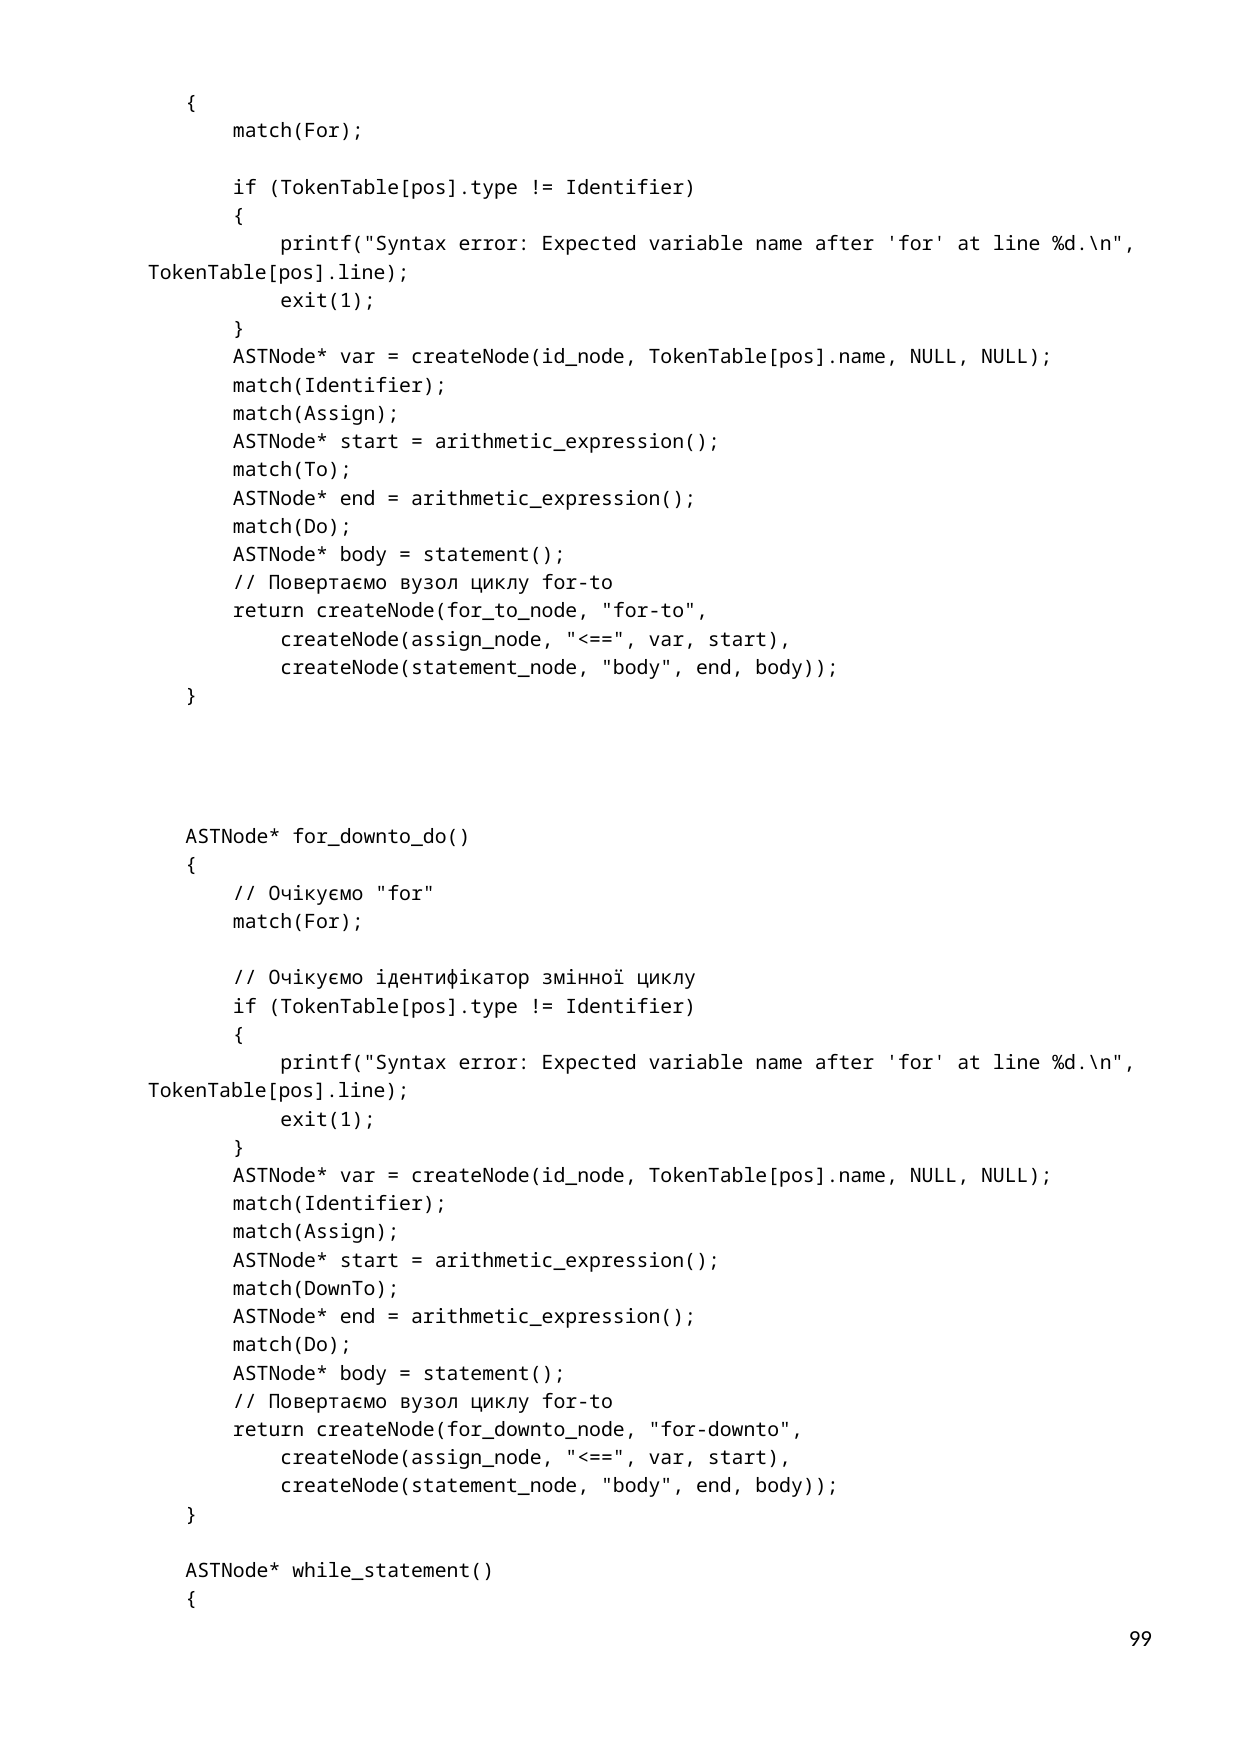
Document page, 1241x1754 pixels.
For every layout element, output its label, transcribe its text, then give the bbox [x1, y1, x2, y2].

text match(Identifier); [148, 371, 1152, 398]
text createNode(assign_node, "<==", var, start), [148, 1443, 1152, 1471]
text ASTNode* end = arithmetic_expression(); [148, 1302, 1152, 1329]
text match(Do); [148, 1331, 1152, 1358]
text createNode(statement_node, "body", end, body)); [148, 653, 1152, 680]
text // Повертаємо вузол циклу for-to [148, 1387, 1152, 1414]
text ASTNode* while_statement() [148, 1556, 1152, 1583]
text return createNode(for_downto_node, "for-downto", [148, 1415, 1152, 1442]
text ASTNode* body = statement(); [148, 1359, 1152, 1386]
text ASTNode* var = createNode(id_node, TokenTable[pos].name, NULL, NULL); [148, 1161, 1152, 1188]
text ASTNode* var = createNode(id_node, TokenTable[pos].name, NULL, NULL); [148, 343, 1152, 369]
text // Повертаємо вузол циклу for-to [148, 568, 1152, 595]
text exit(1); [148, 286, 1152, 313]
text match(Assign); [148, 1218, 1152, 1245]
text } [148, 314, 1152, 341]
text if (TokenTable[pos].type != Identifier) [148, 173, 1152, 200]
text return createNode(for_to_node, "for-to", [148, 597, 1152, 624]
text createNode(assign_node, "<==", var, start), [148, 625, 1152, 652]
text if (TokenTable[pos].type != Identifier) [148, 992, 1152, 1019]
text ASTNode* start = arithmetic_expression(); [148, 427, 1152, 454]
text } [148, 1500, 1152, 1527]
text } [148, 1133, 1152, 1160]
text { [148, 1020, 1152, 1047]
text match(Do); [148, 512, 1152, 539]
text ASTNode* end = arithmetic_expression(); [148, 484, 1152, 511]
text ASTNode* start = arithmetic_expression(); [148, 1246, 1152, 1273]
text match(For); [148, 907, 1152, 934]
text { [148, 88, 1152, 116]
text exit(1); [148, 1105, 1152, 1132]
text // Очікуємо ідентифікатор змінної циклу [148, 964, 1152, 991]
text createNode(statement_node, "body", end, body)); [148, 1472, 1152, 1499]
text match(DownTo); [148, 1274, 1152, 1301]
text ASTNode* body = statement(); [148, 540, 1152, 567]
text match(Identifier); [148, 1189, 1152, 1216]
text ASTNode* for_downto_do() [148, 822, 1152, 849]
text // Очікуємо "for" [148, 879, 1152, 906]
text { [148, 851, 1152, 878]
text match(For); [148, 117, 1152, 144]
text { [148, 1585, 1152, 1612]
text printf("Syntax error: Expected variable name after 'for' at line %d.\n", TokenTable[pos].line); [148, 1048, 1152, 1103]
text match(To); [148, 456, 1152, 482]
text { [148, 201, 1152, 228]
text printf("Syntax error: Expected variable name after 'for' at line %d.\n", TokenTable[pos].line); [148, 230, 1152, 285]
text } [148, 681, 1152, 708]
text match(Assign); [148, 399, 1152, 426]
